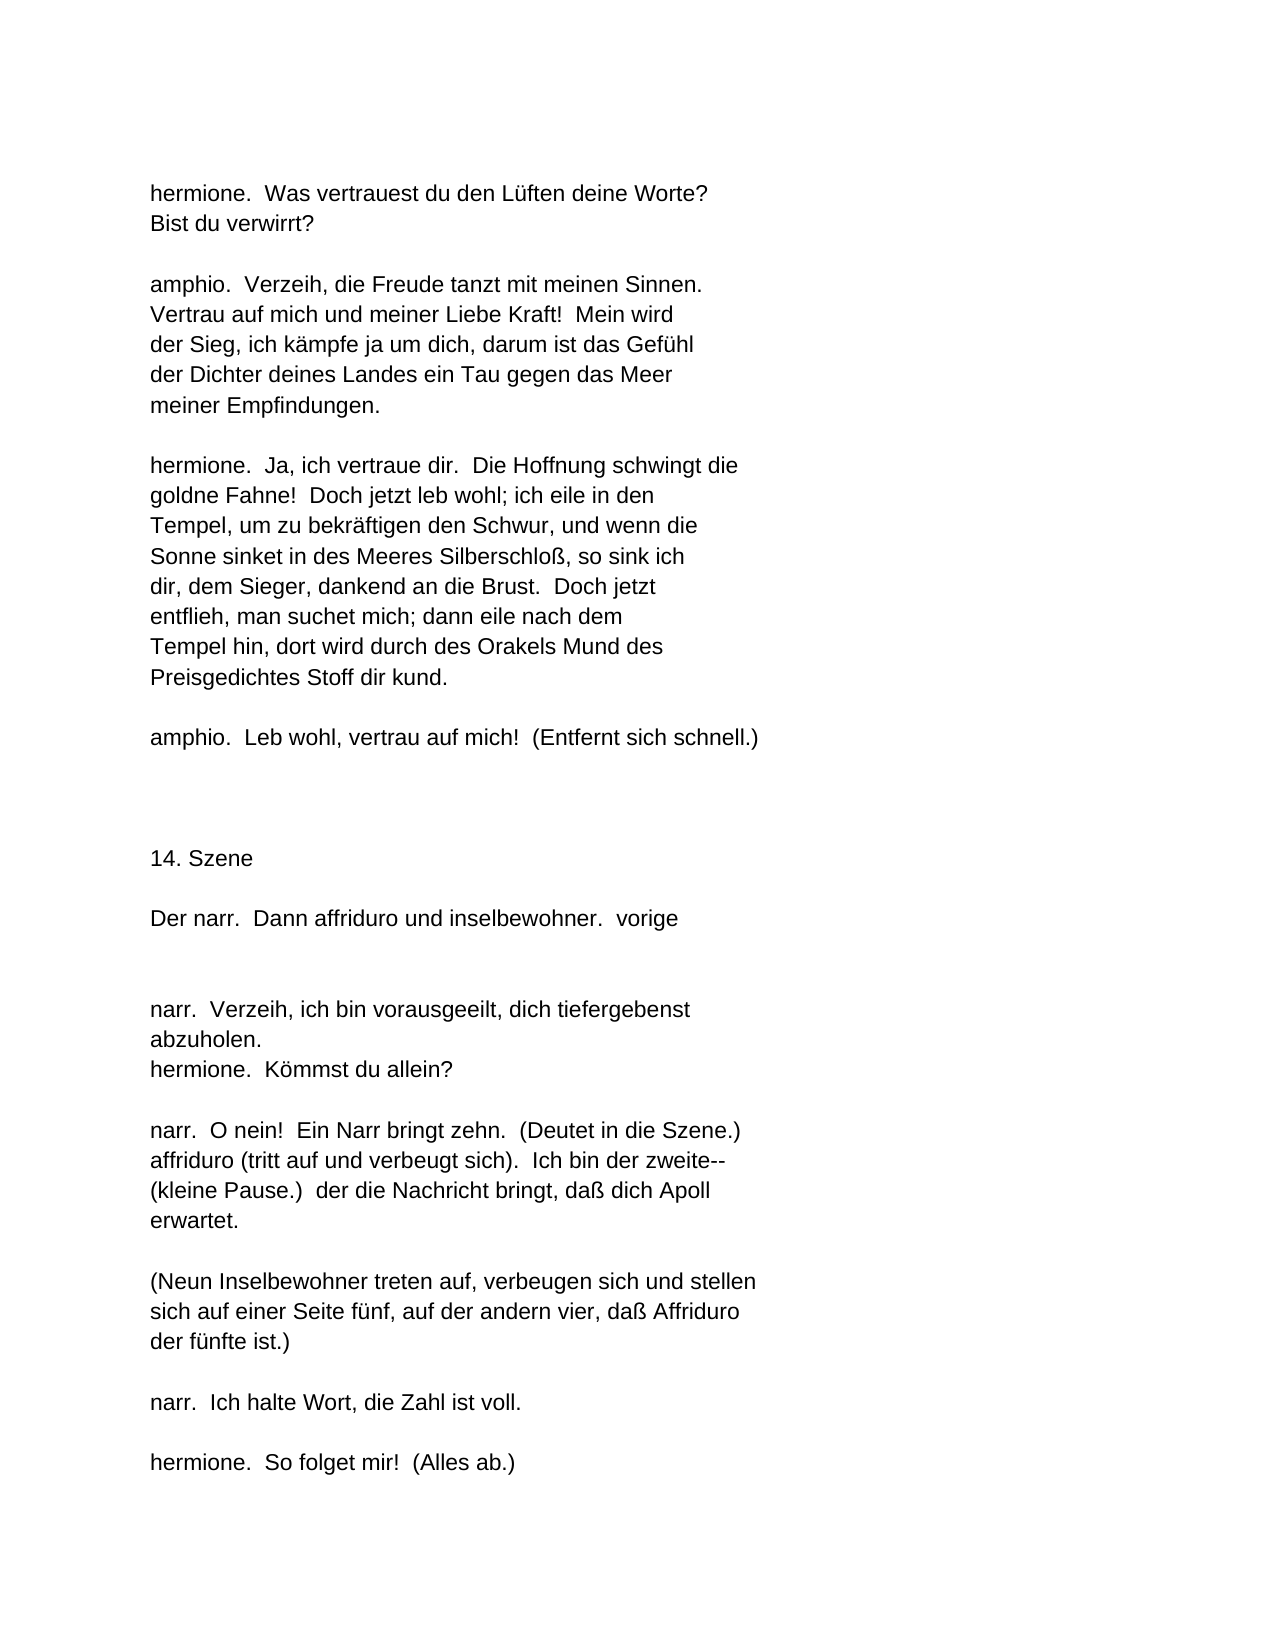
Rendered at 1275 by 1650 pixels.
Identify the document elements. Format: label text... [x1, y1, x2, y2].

text meiner Empfindungen. [150, 392, 1125, 418]
text abzuholen. [150, 1026, 1125, 1052]
text Tempel hin, dort wird durch des Orakels Mund des [150, 633, 1125, 660]
text der Sieg, ich kämpfe ja um dich, darum ist das Gefühl [150, 331, 1125, 358]
text hermione. Ja, ich vertraue dir. Die Hoffnung schwingt die [150, 452, 1125, 478]
text der fünfte ist.) [150, 1328, 1125, 1354]
text narr. Ich halte Wort, die Zahl ist voll. [150, 1388, 1125, 1415]
text hermione. Was vertrauest du den Lüften deine Worte? [150, 180, 1125, 207]
text hermione. So folget mir! (Alles ab.) [150, 1449, 1125, 1475]
text entflieh, man suchet mich; dann eile nach dem [150, 603, 1125, 629]
text (kleine Pause.) der die Nachricht bringt, daß dich Apoll [150, 1177, 1125, 1203]
text Vertrau auf mich und meiner Liebe Kraft! Mein wird [150, 301, 1125, 327]
text Bist du verwirrt? [150, 210, 1125, 237]
text Der narr. Dann affriduro und inselbewohner. vorige [150, 905, 1125, 932]
text amphio. Verzeih, die Freude tanzt mit meinen Sinnen. [150, 271, 1125, 297]
text der Dichter deines Landes ein Tau gegen das Meer [150, 361, 1125, 388]
text affriduro (tritt auf und verbeugt sich). Ich bin der zweite-- [150, 1147, 1125, 1173]
text hermione. Kömmst du allein? [150, 1056, 1125, 1083]
text goldne Fahne! Doch jetzt leb wohl; ich eile in den [150, 482, 1125, 509]
text Sonne sinket in des Meeres Silberschloß, so sink ich [150, 543, 1125, 569]
text dir, dem Sieger, dankend an die Brust. Doch jetzt [150, 573, 1125, 599]
text Tempel, um zu bekräftigen den Schwur, und wenn die [150, 512, 1125, 539]
text amphio. Leb wohl, vertrau auf mich! (Entfernt sich schnell.) [150, 724, 1125, 750]
text sich auf einer Seite fünf, auf der andern vier, daß Affriduro [150, 1298, 1125, 1324]
text Preisgedichtes Stoff dir kund. [150, 663, 1125, 690]
text (Neun Inselbewohner treten auf, verbeugen sich und stellen [150, 1268, 1125, 1294]
text erwartet. [150, 1207, 1125, 1234]
text narr. O nein! Ein Narr bringt zehn. (Deutet in die Szene.) [150, 1117, 1125, 1143]
text 14. Szene [150, 845, 1125, 871]
text narr. Verzeih, ich bin vorausgeeilt, dich tiefergebenst [150, 996, 1125, 1022]
